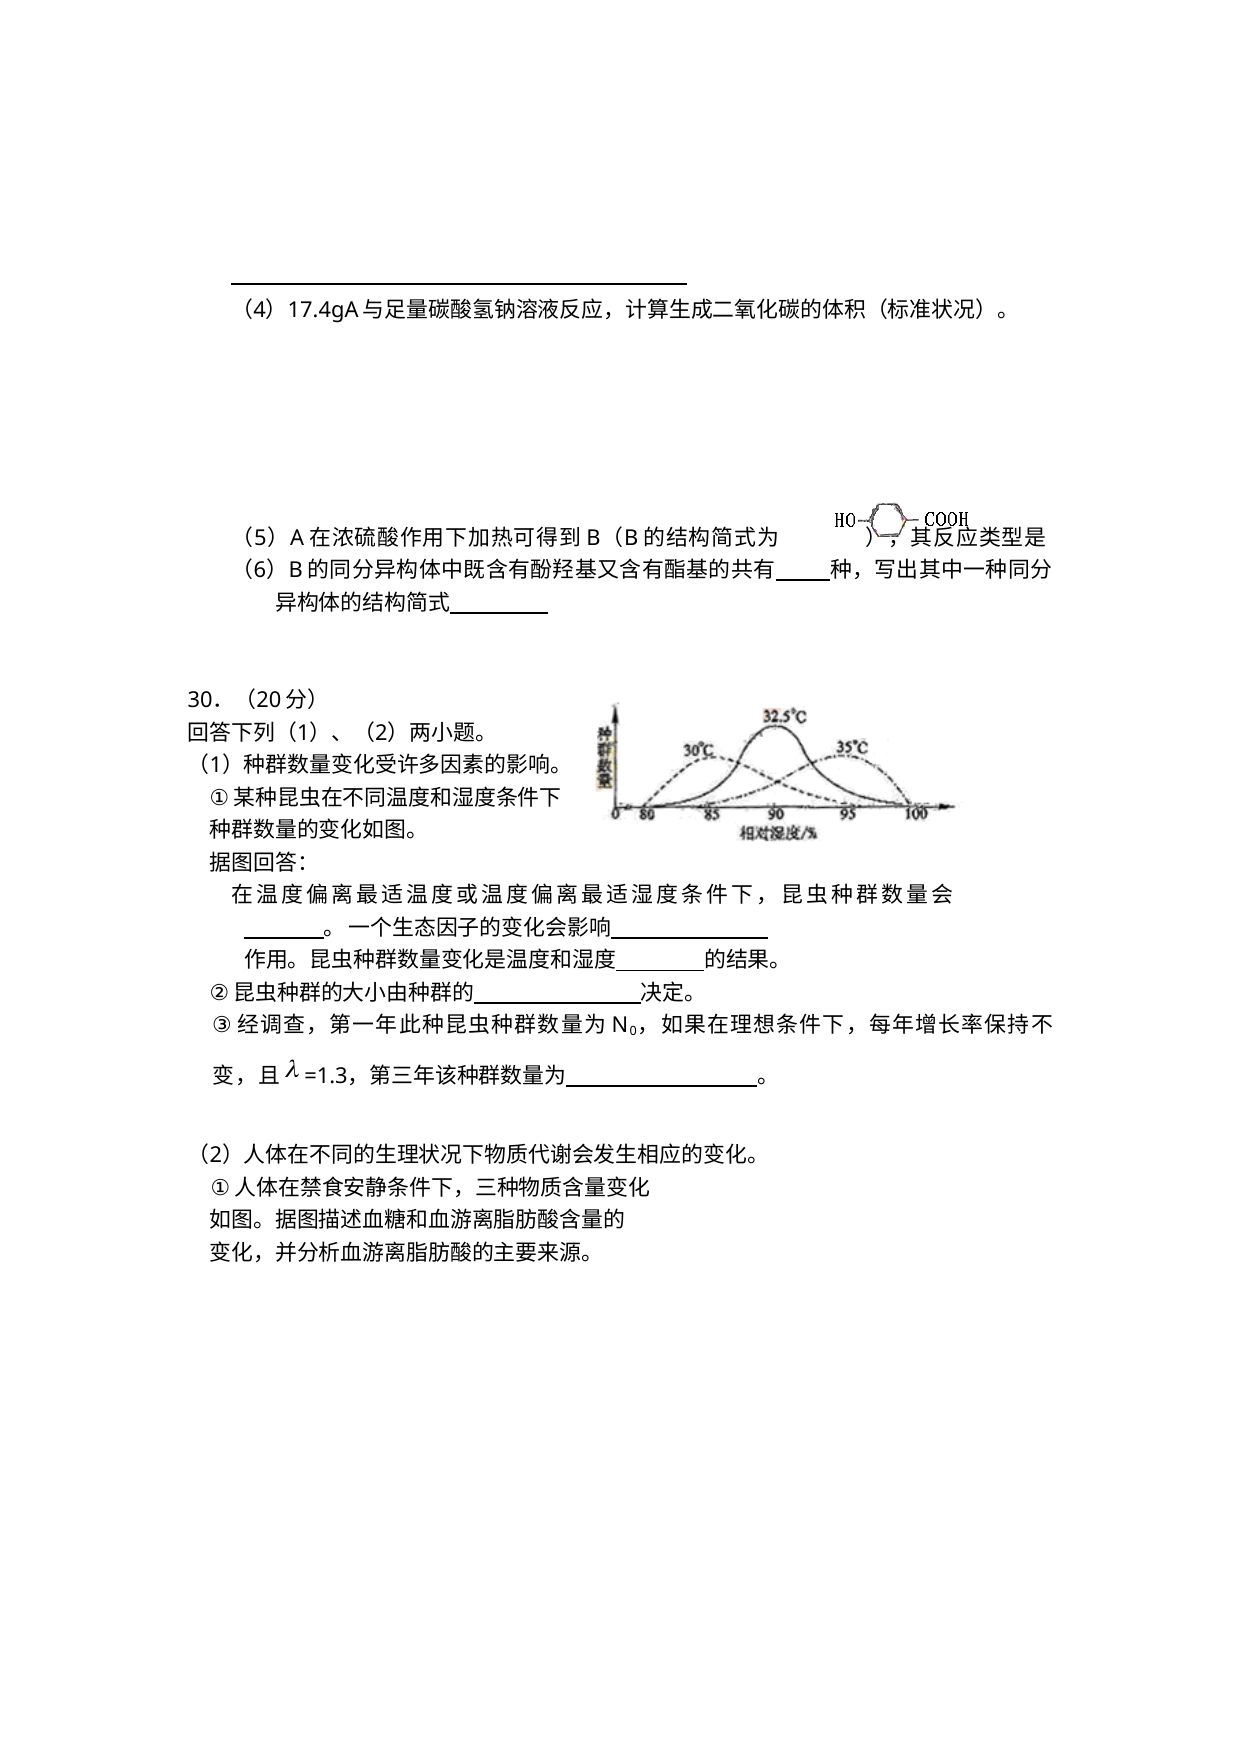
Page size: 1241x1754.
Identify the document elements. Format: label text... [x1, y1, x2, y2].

text 作用。昆虫种群数量变化是温度和湿度 的结果。 [244, 942, 1053, 974]
text （2）人体在不同的生理状况下物质代谢会发生相应的变化。 [187, 1137, 1053, 1169]
text ②昆虫种群的大小由种群的 决定。 [187, 974, 1053, 1007]
text ③经调查，第一年此种昆虫种群数量为N0，如果在理想条件下，每年增长率保持不变，且=1.3，第三年该种群数量为 。 [212, 1007, 1053, 1104]
text 在温度偏离最适温度或温度偏离最适湿度条件下，昆虫种群数量会 [187, 877, 1053, 909]
text （4）17.4gA与足量碳酸氢钠溶液反应，计算生成二氧化碳的体积（标准状况）。 [187, 292, 1053, 324]
text 回答下列（1）、（2）两小题。 [187, 714, 1053, 747]
text 种群数量的变化如图。 [187, 812, 1053, 844]
text ①某种昆虫在不同温度和湿度条件下 [187, 779, 1053, 812]
text 如图。据图描述血糖和血游离脂肪酸含量的 [187, 1202, 1053, 1234]
text 30．（20分） [187, 682, 1053, 714]
text （1）种群数量变化受许多因素的影响。 [187, 747, 1053, 779]
text ①人体在禁食安静条件下，三种物质含量变化 [187, 1169, 1053, 1202]
picture [821, 469, 998, 519]
text （6）B的同分异构体中既含有酚羟基又含有酯基的共有 种，写出其中一种同分异构体的结构简式 [231, 552, 1053, 617]
text （5）A在浓硫酸作用下加热可得到B（B的结构简式为 ），其反应类型是 [231, 519, 1053, 552]
text 变化，并分析血游离脂肪酸的主要来源。 [187, 1234, 1053, 1267]
text 。一个生态因子的变化会影响 [244, 909, 1053, 942]
text 据图回答： [187, 844, 1053, 877]
